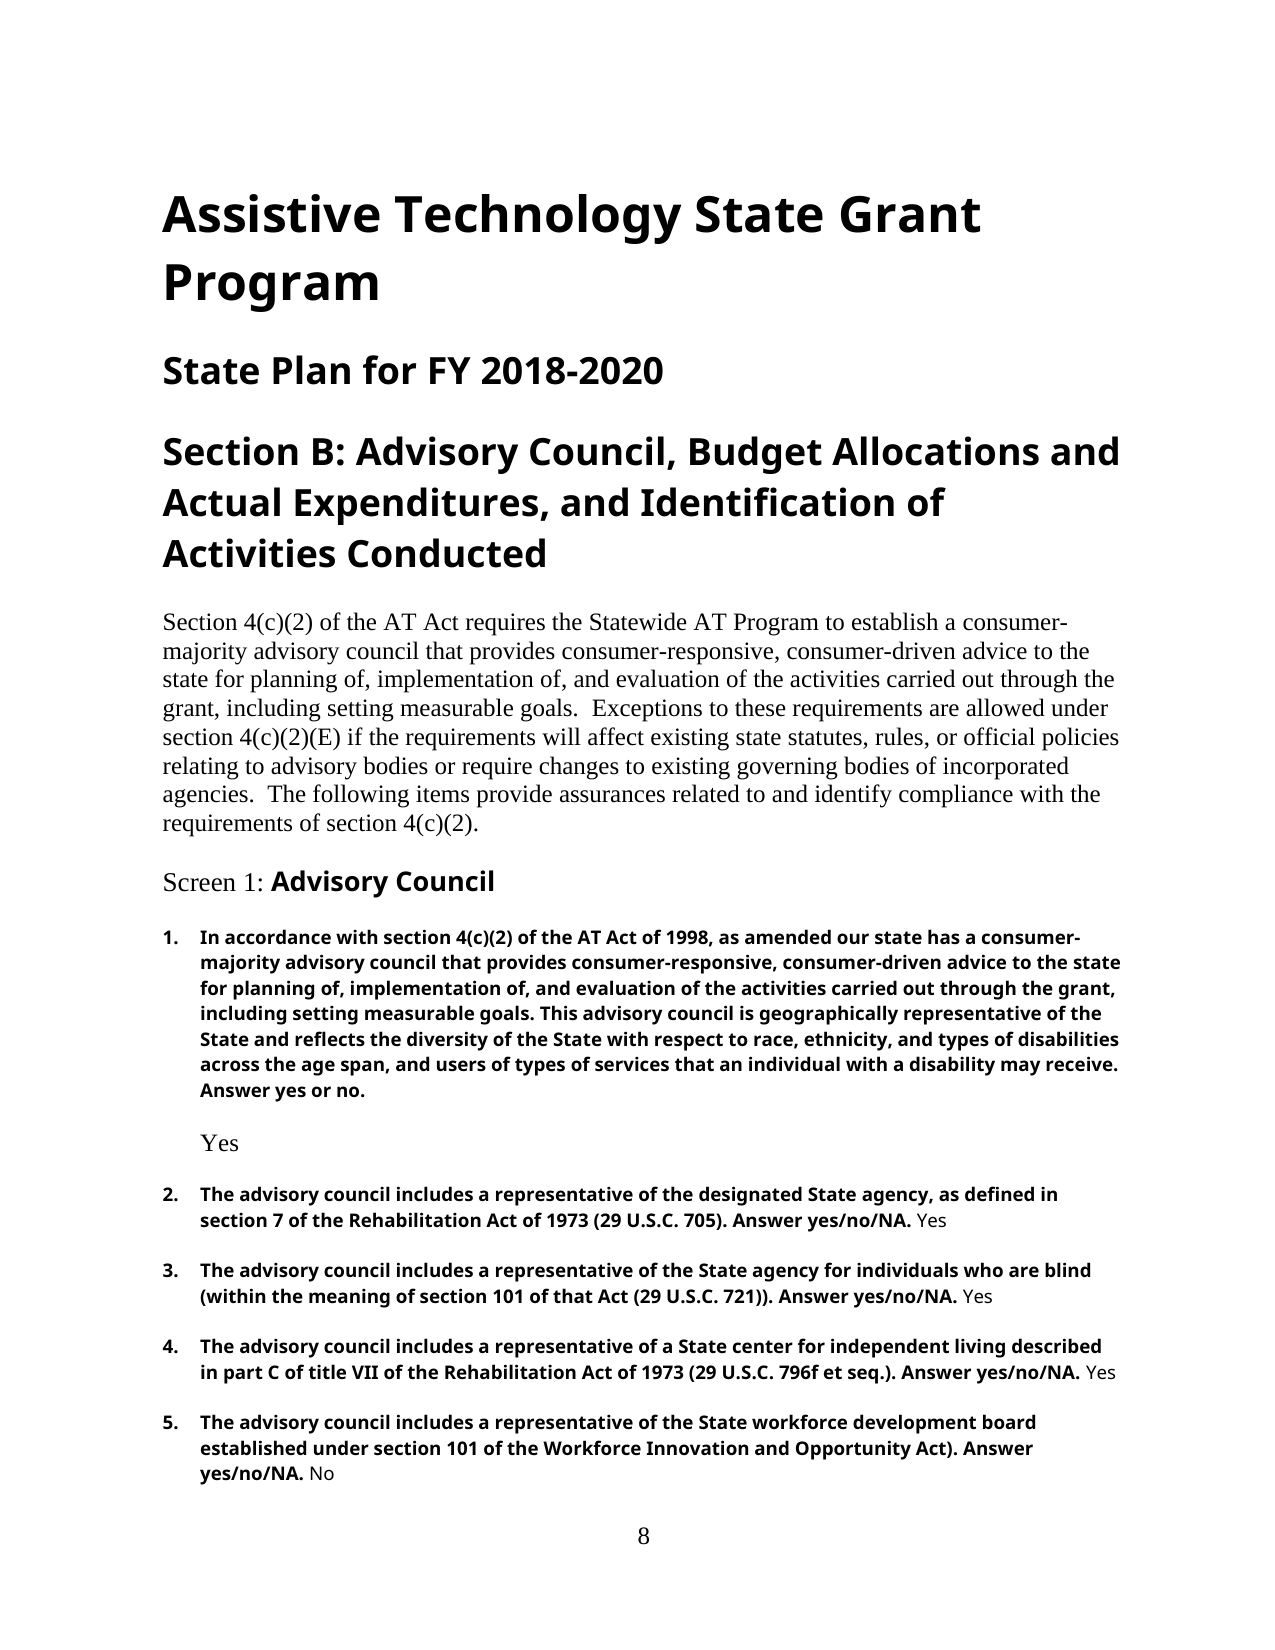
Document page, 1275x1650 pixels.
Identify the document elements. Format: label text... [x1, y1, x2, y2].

text Section 4(c)(2) of the AT Act requires the Statewide AT Program to establish a consumer-majority advisory council that provides consumer-responsive, consumer-driven advice to the state for planning of, implementation of, and evaluation of the activities carried out through the grant, including setting measurable goals. Exceptions to these requirements are allowed under section 4(c)(2)(E) if the requirements will affect existing state statutes, rules, or official policies relating to advisory bodies or require changes to existing governing bodies of incorporated agencies. The following items provide assurances related to and identify compliance with the requirements of section 4(c)(2). [162, 607, 1137, 837]
text Assistive Technology State Grant Program [162, 179, 1125, 315]
subtitle Advisory Council [162, 862, 1125, 899]
list The advisory council includes a representative of the State agency for individuals who are blind (within the meaning of section 101 of that Act (29 U.S.C. 721)). Answer yes/no/NA. Yes [162, 1257, 1125, 1308]
text Yes [200, 1128, 1125, 1156]
list The advisory council includes a representative of the designated State agency, as defined in section 7 of the Rehabilitation Act of 1973 (29 U.S.C. 705). Answer yes/no/NA. Yes [162, 1181, 1125, 1232]
list The advisory council includes a representative of the State workforce development board established under section 101 of the Workforce Innovation and Opportunity Act). Answer yes/no/NA. No [162, 1409, 1125, 1486]
list The advisory council includes a representative of a State center for independent living described in part C of title VII of the Rehabilitation Act of 1973 (29 U.S.C. 796f et seq.). Answer yes/no/NA. Yes [162, 1333, 1125, 1384]
text State Plan for FY 2018-2020 [162, 344, 1125, 396]
subtitle Advisory Council, Budget Allocations and Actual Expenditures, and Identification of Activities Conducted [162, 425, 1125, 578]
list In accordance with section 4(c)(2) of the AT Act of 1998, as amended our state has a consumer-majority advisory council that provides consumer-responsive, consumer-driven advice to the state for planning of, implementation of, and evaluation of the activities carried out through the grant, including setting measurable goals. This advisory council is geographically representative of the State and reflects the diversity of the State with respect to race, ethnicity, and types of disabilities across the age span, and users of types of services that an individual with a disability may receive. Answer yes or no. [162, 924, 1125, 1103]
